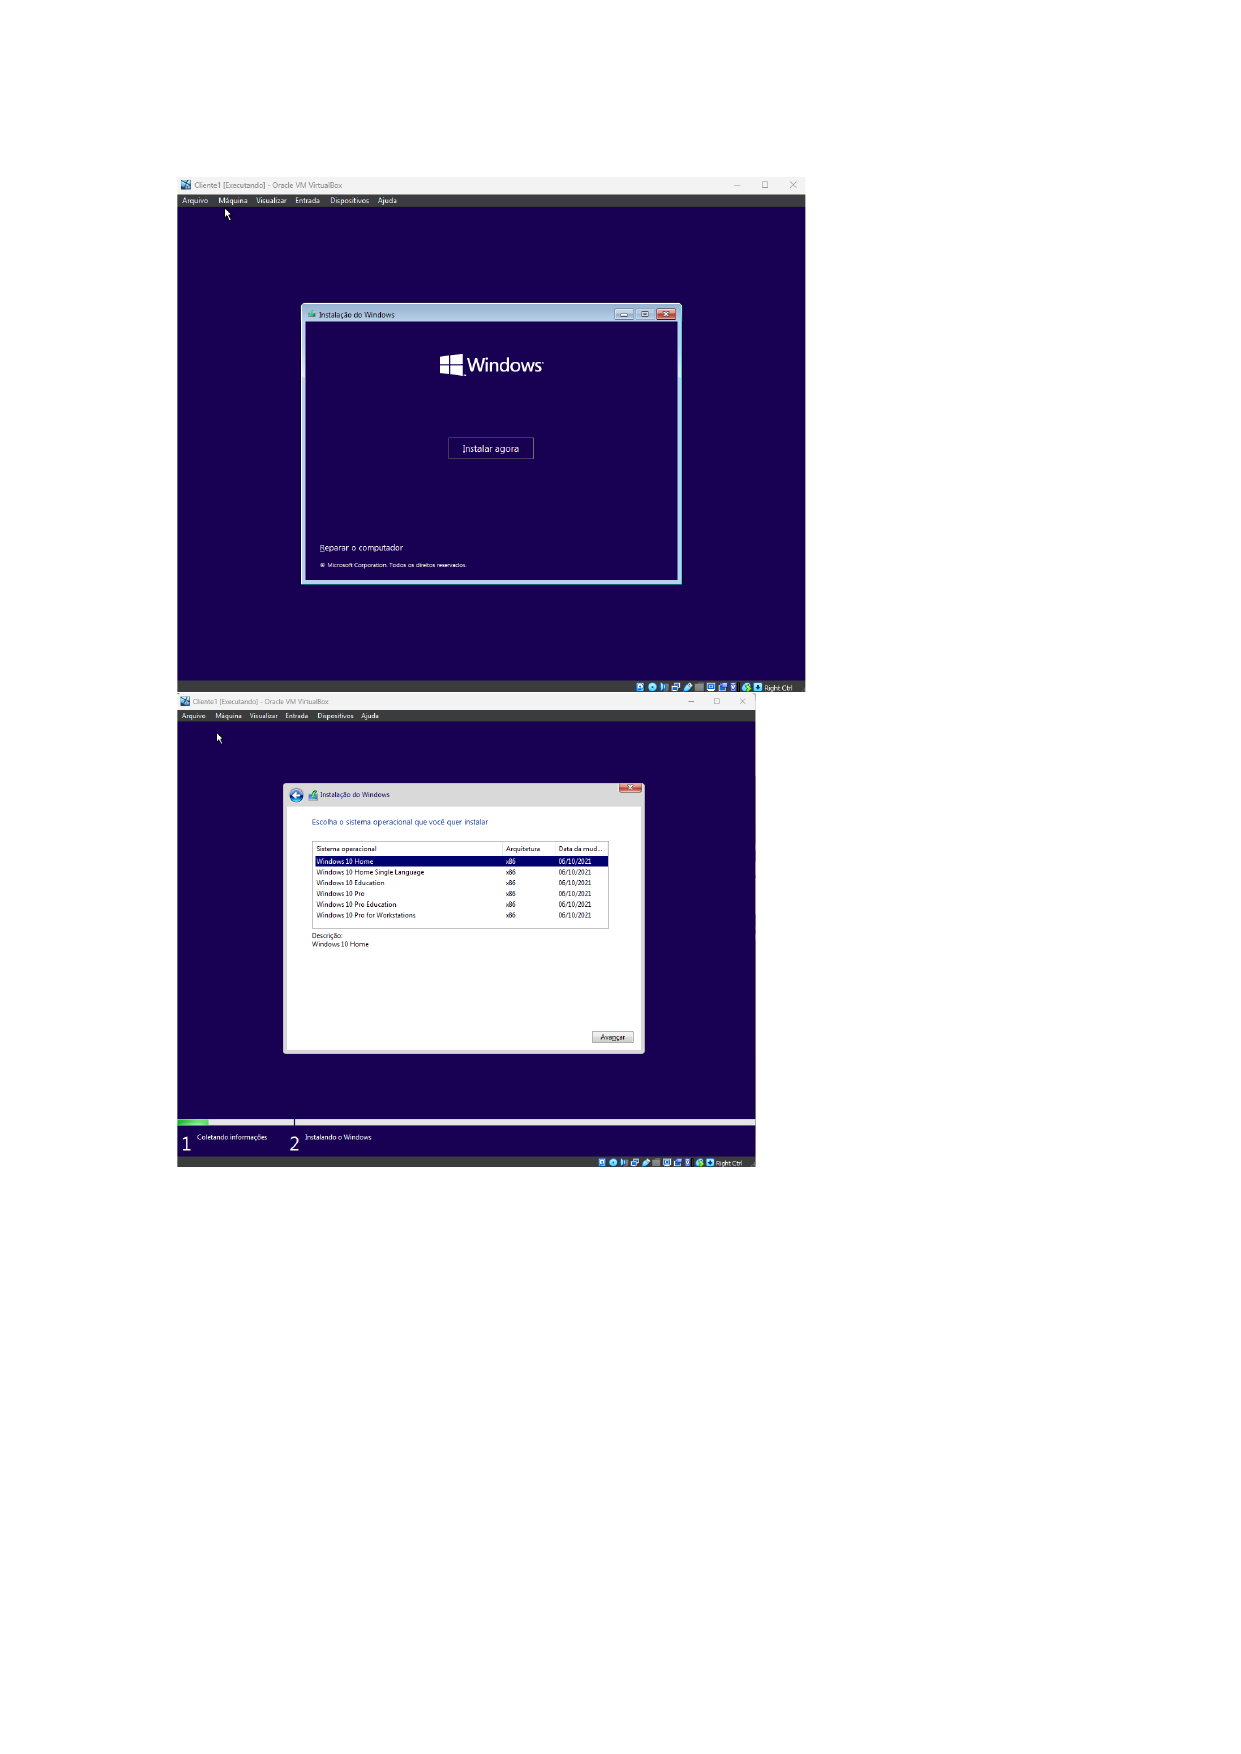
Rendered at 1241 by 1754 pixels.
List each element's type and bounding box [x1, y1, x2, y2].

picture [177, 693, 756, 1167]
picture [177, 177, 806, 692]
